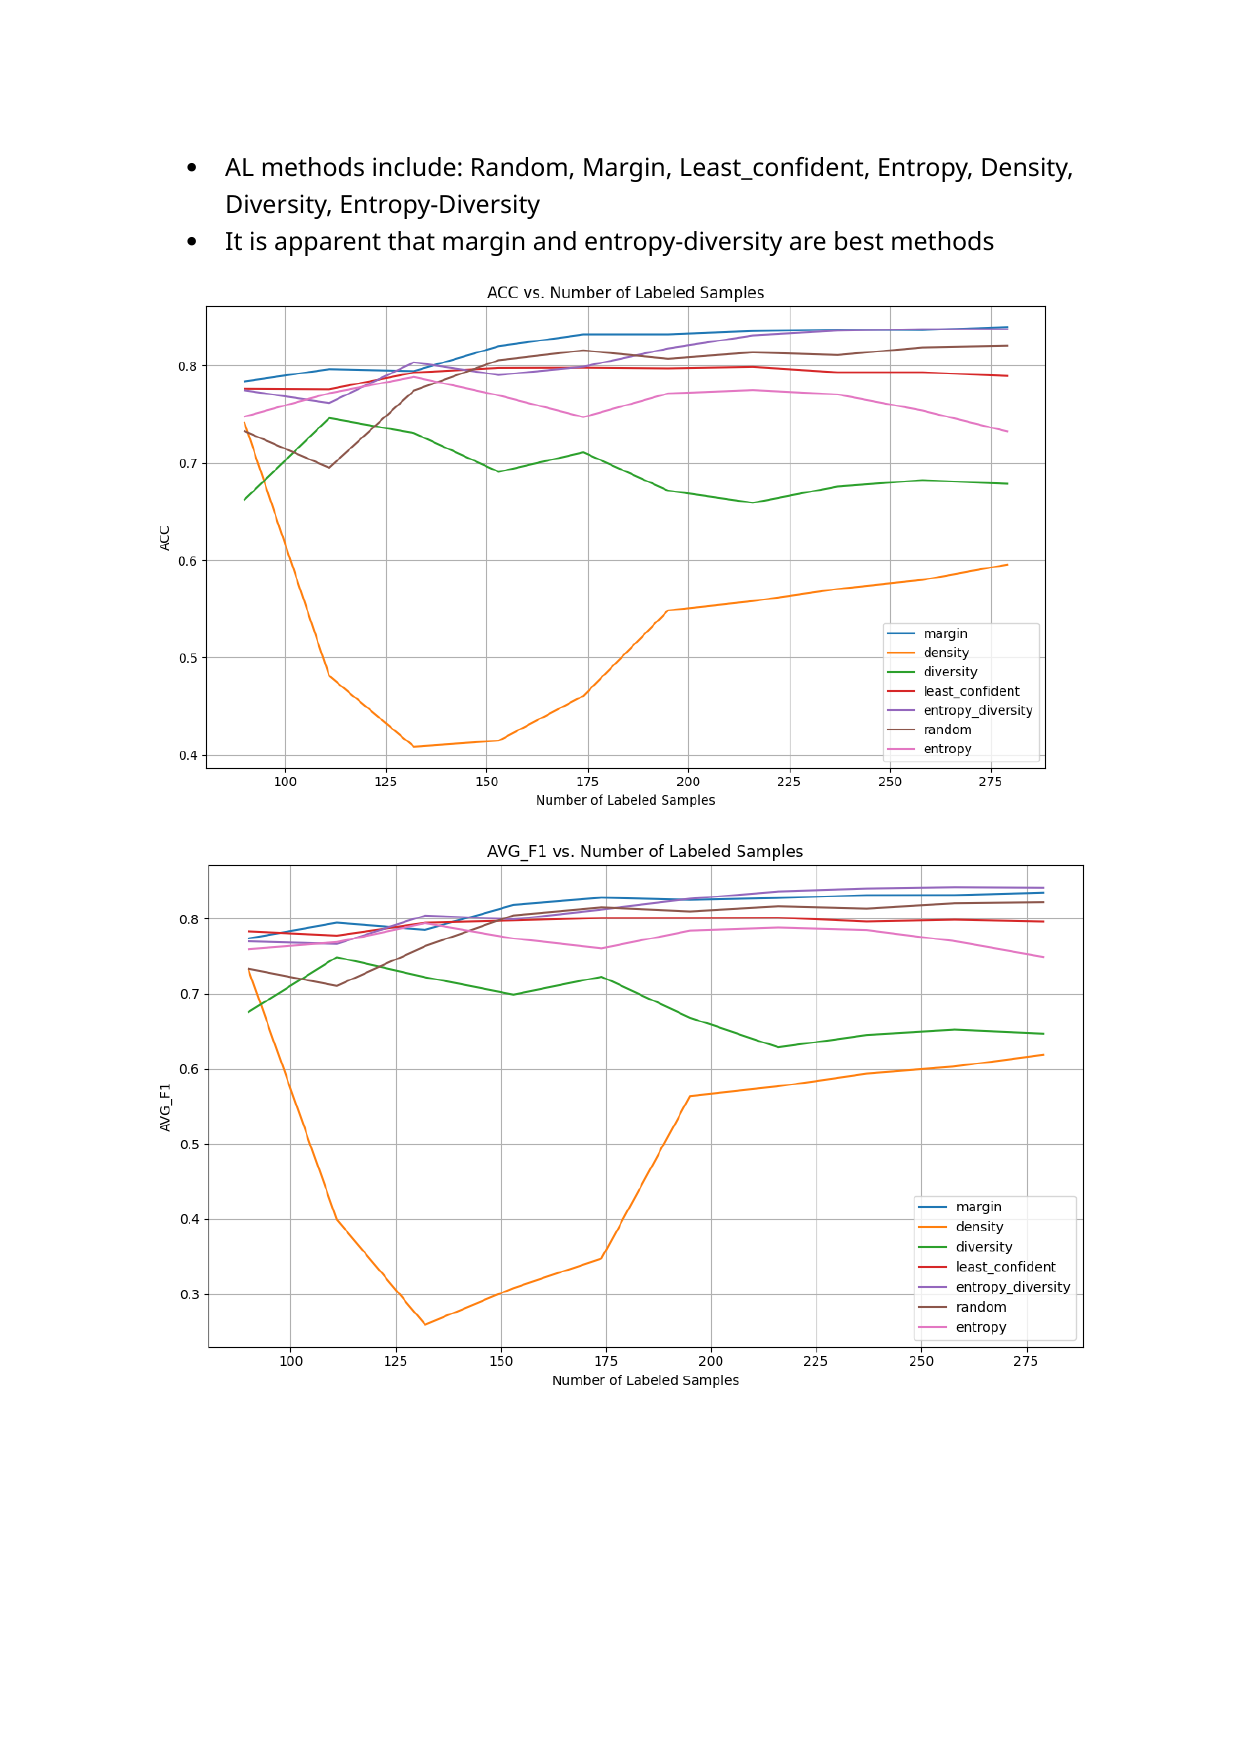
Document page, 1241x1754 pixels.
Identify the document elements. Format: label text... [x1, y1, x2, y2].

list It is apparent that margin and entropy-diversity are best methods [187, 223, 1090, 258]
picture [150, 277, 1053, 816]
list AL methods include: Random, Margin, Least_confident, Entropy, Density, Diversity, Entropy-Diversity [187, 150, 1090, 221]
picture [150, 835, 1091, 1397]
